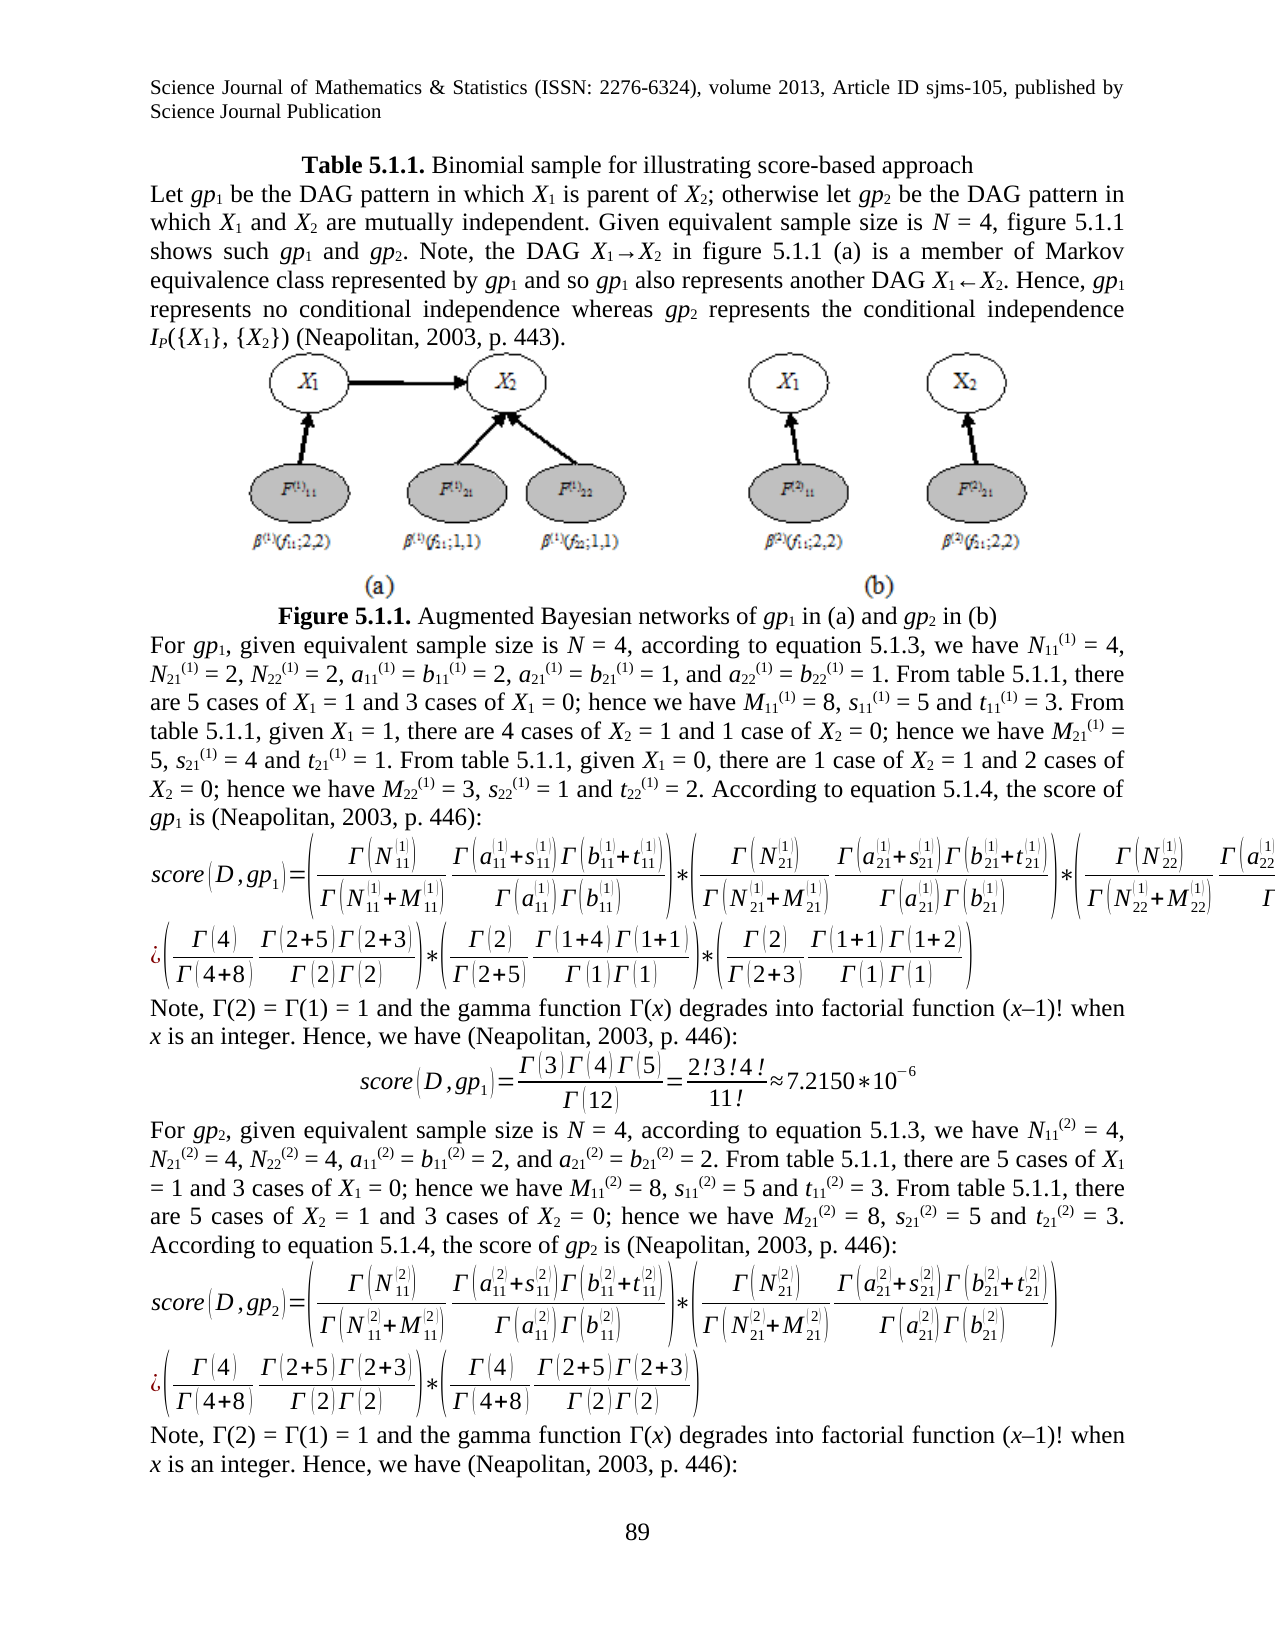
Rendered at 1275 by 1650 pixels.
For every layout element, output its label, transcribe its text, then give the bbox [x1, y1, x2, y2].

text Figure 5.1.1. Augmented Bayesian networks of gp1 in (a) and gp2 in (b) [150, 601, 1125, 630]
text For gp2, given equivalent sample size is N = 4, according to equation 5.1.3, we have N11(2) = 4, N21(2) = 4, N22(2) = 4, a11(2) = b11(2) = 2, and a21(2) = b21(2) = 2. From table 5.1.1, there are 5 cases of X1 = 1 and 3 cases of X1 = 0; hence we have M11(2) = 8, s11(2) = 5 and t11(2) = 3. From table 5.1.1, there are 5 cases of X2 = 1 and 3 cases of X2 = 0; hence we have M21(2) = 8, s21(2) = 5 and t21(2) = 3. According to equation 5.1.4, the score of gp2 is : [150, 1115, 1125, 1259]
text Note, Γ(2) = Γ(1) = 1 and the gamma function Γ(x) degrades into factorial function (x–1)! when x is an integer. Hence, we have : [150, 1420, 1125, 1478]
text Table 5.1.1. Binomial sample for illustrating score-based approach [150, 150, 1125, 179]
text For gp1, given equivalent sample size is N = 4, according to equation 5.1.3, we have N11(1) = 4, N21(1) = 2, N22(1) = 2, a11(1) = b11(1) = 2, a21(1) = b21(1) = 1, and a22(1) = b22(1) = 1. From table 5.1.1, there are 5 cases of X1 = 1 and 3 cases of X1 = 0; hence we have M11(1) = 8, s11(1) = 5 and t11(1) = 3. From table 5.1.1, given X1 = 1, there are 4 cases of X2 = 1 and 1 case of X2 = 0; hence we have M21(1) = 5, s21(1) = 4 and t21(1) = 1. From table 5.1.1, given X1 = 0, there are 1 case of X2 = 1 and 2 cases of X2 = 0; hence we have M22(1) = 3, s22(1) = 1 and t22(1) = 2. According to equation 5.1.4, the score of gp1 is : [150, 630, 1125, 831]
text Note, Γ(2) = Γ(1) = 1 and the gamma function Γ(x) degrades into factorial function (x–1)! when x is an integer. Hence, we have : [150, 993, 1125, 1050]
text Let gp1 be the DAG pattern in which X1 is parent of X2; otherwise let gp2 be the DAG pattern in which X1 and X2 are mutually independent. Given equivalent sample size is N = 4, figure 5.1.1 shows such gp1 and gp2. Note, the DAG X1→X2 in figure 5.1.1 (a) is a member of Markov equivalence class represented by gp1 and so gp1 also represents another DAG X1←X2. Hence, gp1 represents no conditional independence whereas gp2 represents the conditional independence IP({X1}, {X2}) . [150, 179, 1125, 351]
picture [246, 351, 1029, 602]
